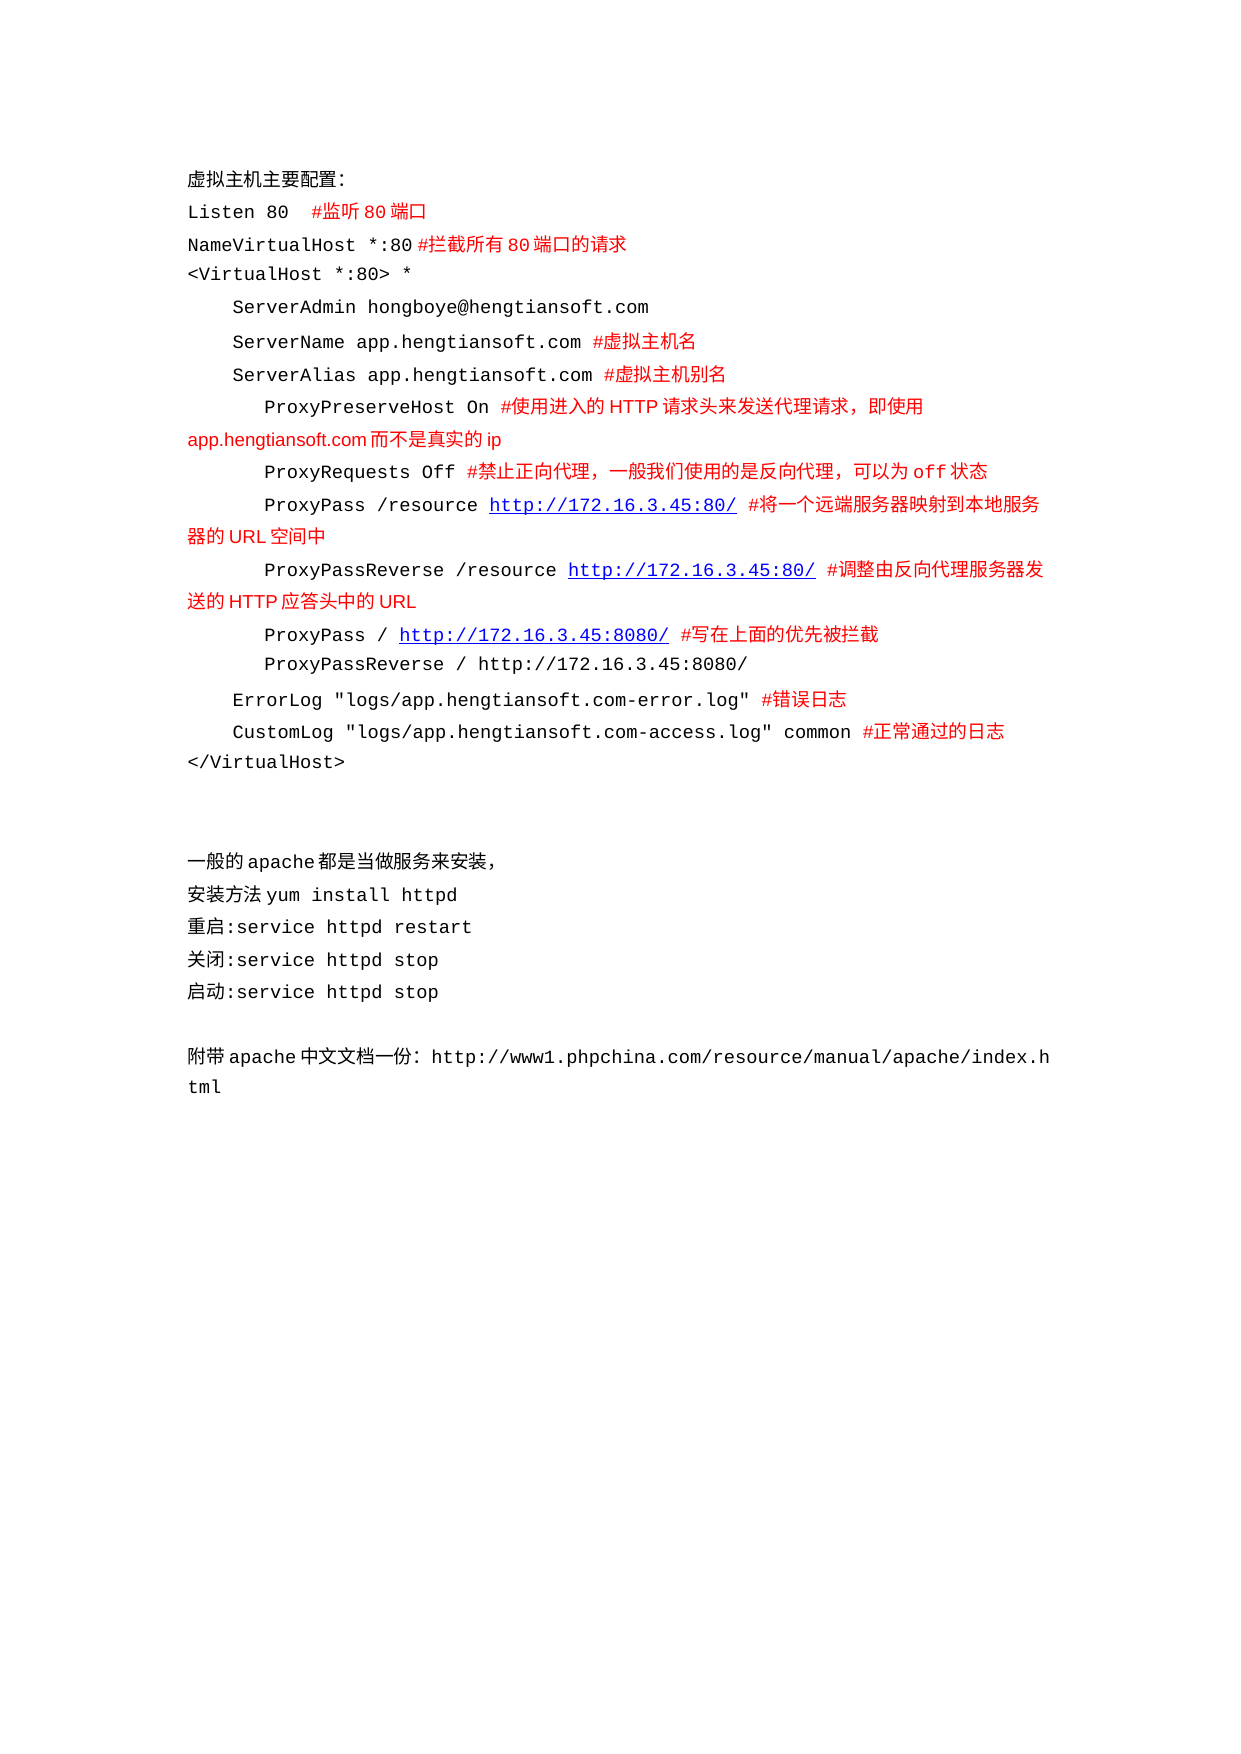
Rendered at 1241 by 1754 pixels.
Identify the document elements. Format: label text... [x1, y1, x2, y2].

text ProxyRequests Off #禁止正向代理，一般我们使用的是反向代理，可以为off状态 [187, 454, 1053, 487]
text ServerAlias app.hengtiansoft.com #虚拟主机别名 [187, 357, 1053, 389]
text ErrorLog "logs/app.hengtiansoft.com-error.log" #错误日志 [187, 682, 1053, 714]
text </VirtualHost> [187, 747, 1053, 779]
text ServerAdmin hongboye@hengtiansoft.com [187, 292, 1053, 324]
text 一般的apache都是当做服务来安装， [187, 844, 1053, 877]
text <VirtualHost *:80> * [187, 259, 1053, 292]
text ServerName app.hengtiansoft.com #虚拟主机名 [187, 324, 1053, 357]
text 启动:service httpd stop [187, 974, 1053, 1007]
text 关闭:service httpd stop [187, 942, 1053, 974]
text ProxyPassReverse /resource http://172.16.3.45:80/ #调整由反向代理服务器发送的HTTP应答头中的URL [187, 552, 1053, 617]
text 附带apache中文文档一份：http://www1.phpchina.com/resource/manual/apache/index.html [187, 1039, 1053, 1104]
text ProxyPassReverse / http://172.16.3.45:8080/ [187, 649, 1053, 682]
text 重启:service httpd restart [187, 909, 1053, 942]
text ProxyPreserveHost On #使用进入的HTTP请求头来发送代理请求，即使用app.hengtiansoft.com而不是真实的ip [187, 389, 1053, 454]
text ProxyPass / http://172.16.3.45:8080/ #写在上面的优先被拦截 [187, 617, 1053, 649]
text Listen 80 #监听80端口 [187, 194, 1053, 227]
text 虚拟主机主要配置： [187, 162, 1053, 194]
text 安装方法yum install httpd [187, 877, 1053, 909]
text CustomLog "logs/app.hengtiansoft.com-access.log" common #正常通过的日志 [187, 714, 1053, 747]
text NameVirtualHost *:80 #拦截所有80端口的请求 [187, 227, 1053, 259]
text ProxyPass /resource http://172.16.3.45:80/ #将一个远端服务器映射到本地服务器的URL空间中 [187, 487, 1053, 552]
